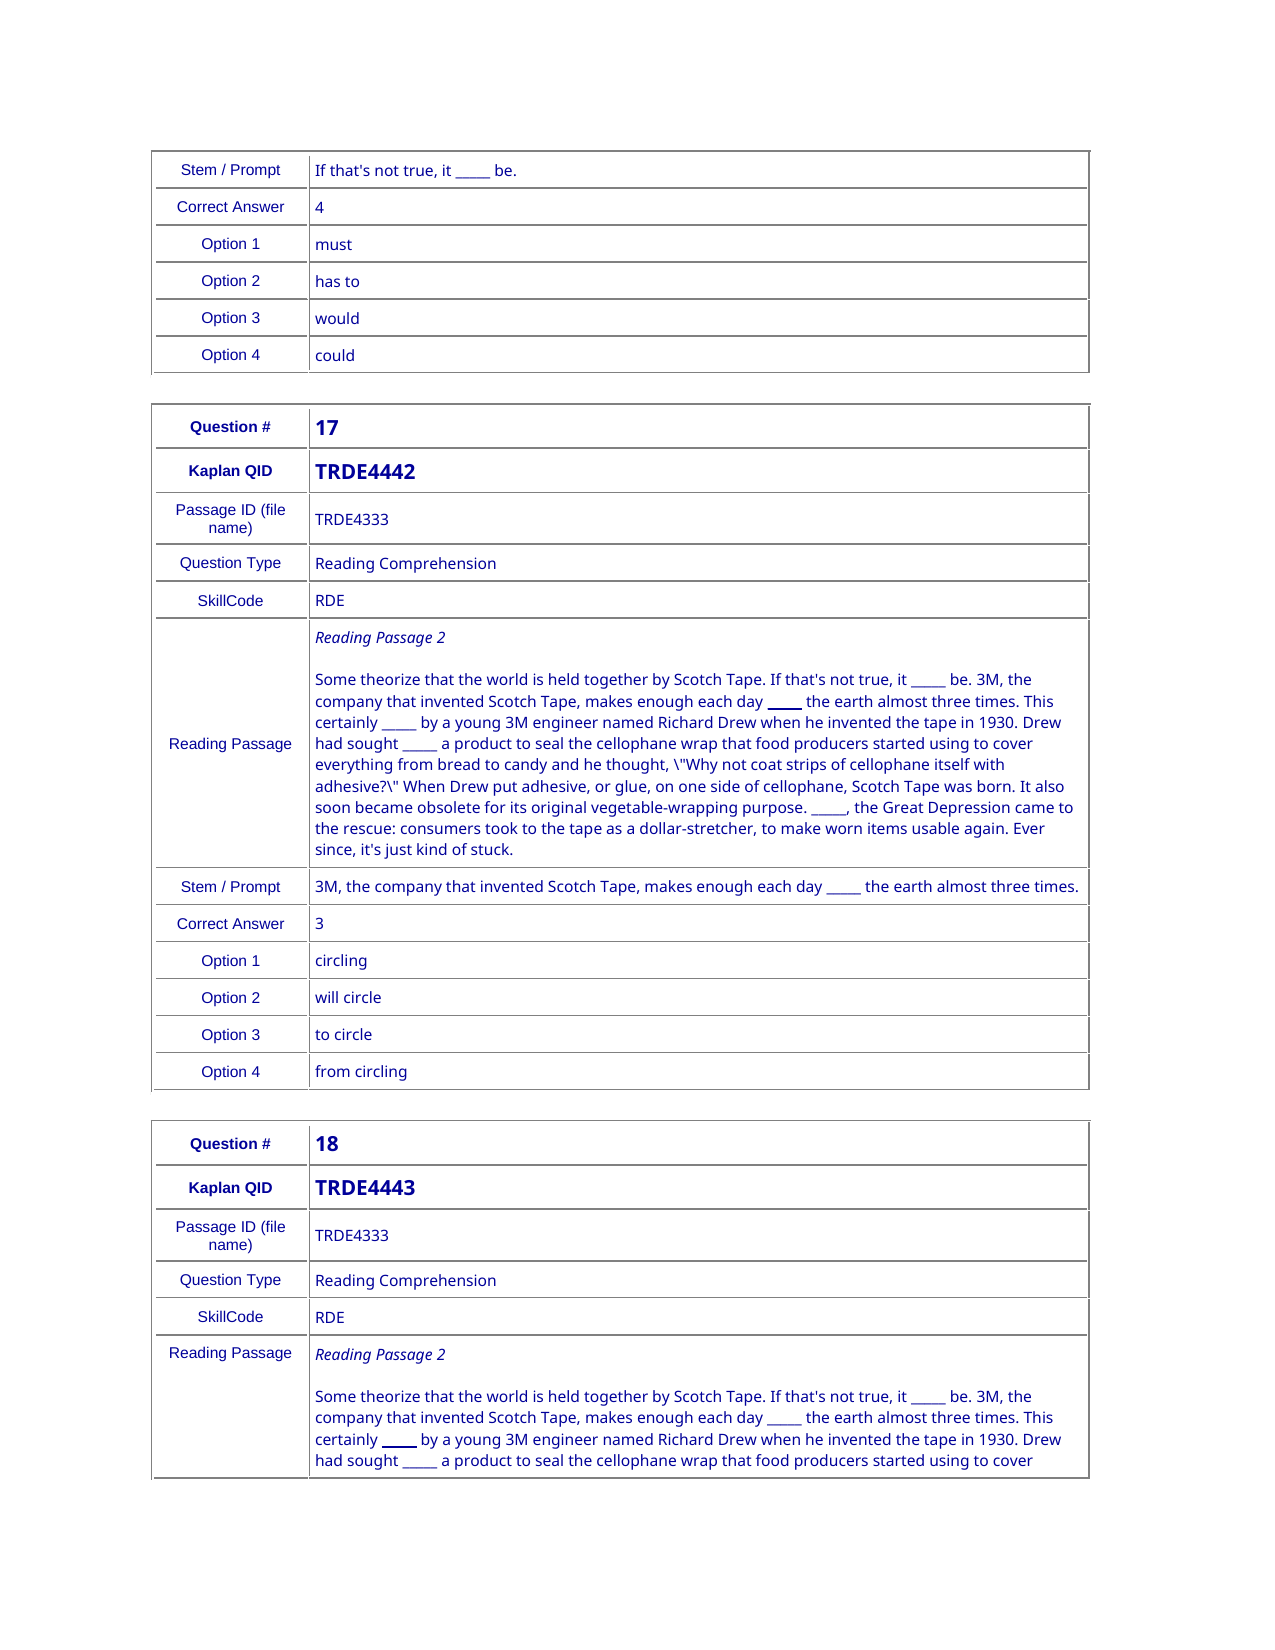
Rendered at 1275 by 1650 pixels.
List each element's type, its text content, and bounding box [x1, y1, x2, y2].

table_cell TRDE4333 [310, 491, 1089, 543]
table_cell from circling [309, 1052, 1090, 1088]
table_cell 4 [310, 187, 1088, 224]
table_cell Kaplan QID [154, 1164, 307, 1208]
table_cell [309, 1334, 1088, 1477]
table_cell RDE [309, 1297, 1090, 1334]
table_header Question # [154, 1123, 308, 1164]
table_cell SkillCode [152, 1297, 308, 1334]
table_cell Kaplan QID [154, 447, 307, 491]
table_cell could [309, 335, 1088, 372]
table_cell Option 3 [154, 1015, 307, 1052]
table_cell 3M, the company that invented Scotch Tape, makes enough each day _____ the earth almost three times. [309, 867, 1090, 904]
table_cell Reading Passage [154, 617, 307, 867]
table_cell Question Type [154, 543, 307, 580]
table_cell to circle [310, 1015, 1089, 1052]
table_cell TRDE4443 [310, 1164, 1088, 1208]
table_header Question # [154, 407, 308, 447]
table_cell has to [310, 261, 1088, 298]
table_header 17 [309, 407, 1088, 447]
table_cell must [310, 224, 1088, 261]
table_cell Option 2 [152, 978, 308, 1014]
table_cell TRDE4333 [310, 1208, 1089, 1260]
table_cell Correct Answer [154, 187, 307, 224]
table_cell TRDE4442 [310, 447, 1089, 491]
table_cell If that's not true, it _____ be. [309, 153, 1088, 187]
table_cell Option 3 [152, 298, 307, 335]
table_cell circling [309, 941, 1090, 978]
table_cell will circle [309, 978, 1090, 1014]
table_cell Question Type [154, 1260, 307, 1297]
table_cell RDE [310, 580, 1089, 617]
table_cell Stem / Prompt [152, 867, 308, 904]
table_header 18 [309, 1123, 1088, 1164]
table_cell Reading Comprehension [310, 1260, 1088, 1297]
table_cell Correct Answer [152, 904, 308, 941]
table_cell Reading Comprehension [310, 543, 1089, 580]
table_cell Option 1 [152, 941, 308, 978]
table_cell SkillCode [154, 580, 307, 617]
table_cell Option 1 [154, 224, 307, 261]
table_cell would [310, 298, 1090, 335]
table_cell 3 [309, 904, 1090, 941]
table_cell Option 4 [154, 335, 308, 372]
table_cell Passage ID (file name) [154, 491, 307, 543]
table_cell Option 4 [152, 1052, 308, 1088]
table_cell Option 2 [154, 261, 307, 298]
table_cell Reading Passage [154, 1334, 308, 1477]
table_cell Passage ID (file name) [154, 1208, 307, 1260]
table_cell Stem / Prompt [154, 153, 308, 187]
